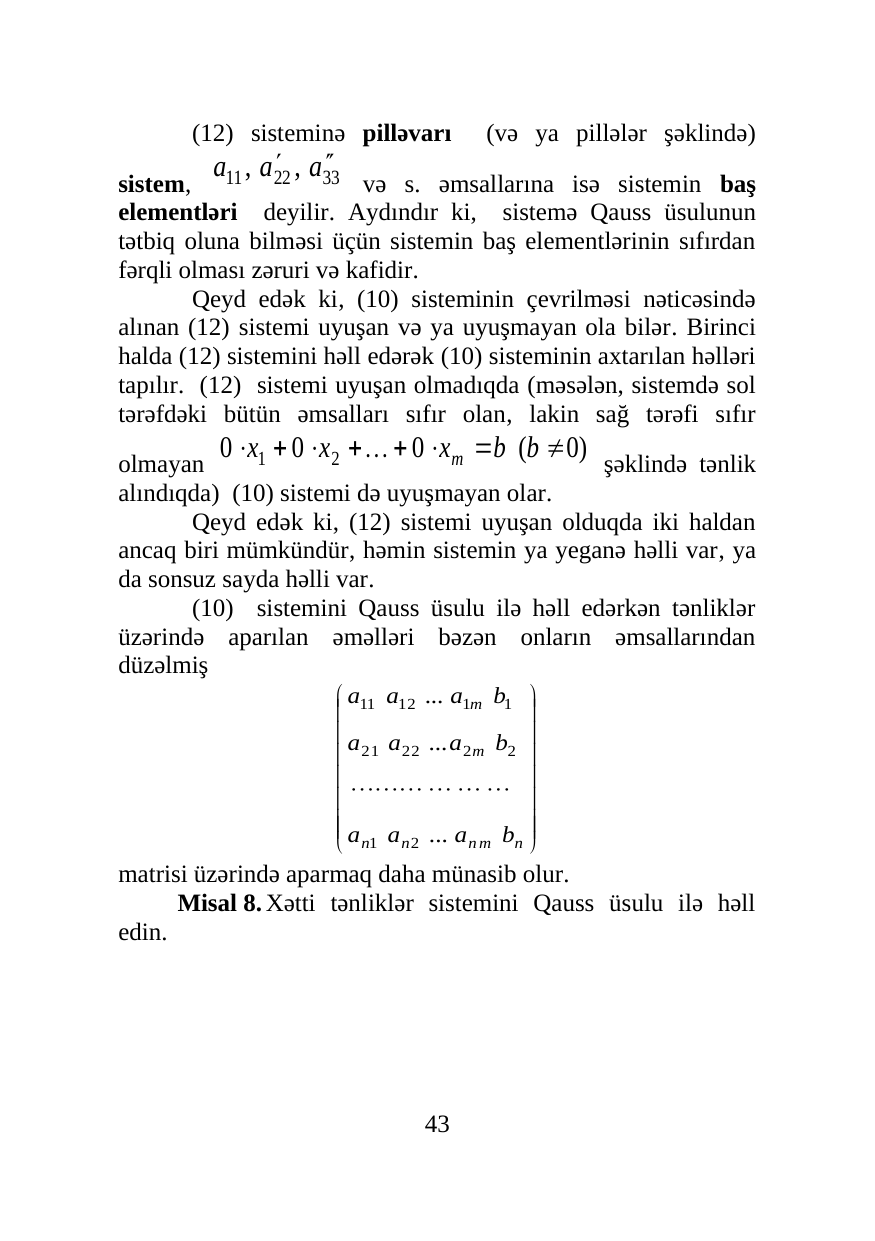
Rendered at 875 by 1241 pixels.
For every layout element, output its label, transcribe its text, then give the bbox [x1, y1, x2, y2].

text matrisi üzərində aparmaq daha münasib olur. [118, 859, 756, 888]
text Misal 8. Xətti tənliklər sistemini Qauss üsulu ilə həll edin. [118, 888, 756, 946]
text (12) sisteminə pilləvarı (və ya pillələr şəklində) sistem, və s. əmsallarına isə sistemin baş elementləri deyilir. Aydındır ki, sistemə Qauss üsulunun tətbiq oluna bilməsi üçün sistemin baş elementlərinin sıfırdan fərqli olması zəruri və kafidir. [118, 118, 756, 284]
text (10) sistemini Qauss üsulu ilə həll edərkən tənliklər üzərində aparılan əməlləri bəzən onların əmsallarından düzəlmiş [118, 593, 756, 679]
text Qeyd edək ki, (12) sistemi uyuşan olduqda iki haldan ancaq biri mümkündür, həmin sistemin ya yeganə həlli var, ya da sonsuz sayda həlli var. [118, 507, 756, 593]
text Qeyd edək ki, (10) sisteminin çevrilməsi nəticəsində alınan (12) sistemi uyuşan və ya uyuşmayan ola bilər. Birinci halda (12) sistemini həll edərək (10) sisteminin axtarılan həlləri tapılır. (12) sistemi uyuşan olmadıqda (məsələn, sistemdə sol tərəfdəki bütün əmsalları sıfır olan, lakin sağ tərəfi sıfır olmayan şəklində tənlik alındıqda) (10) sistemi də uyuşmayan olar. [118, 284, 756, 507]
